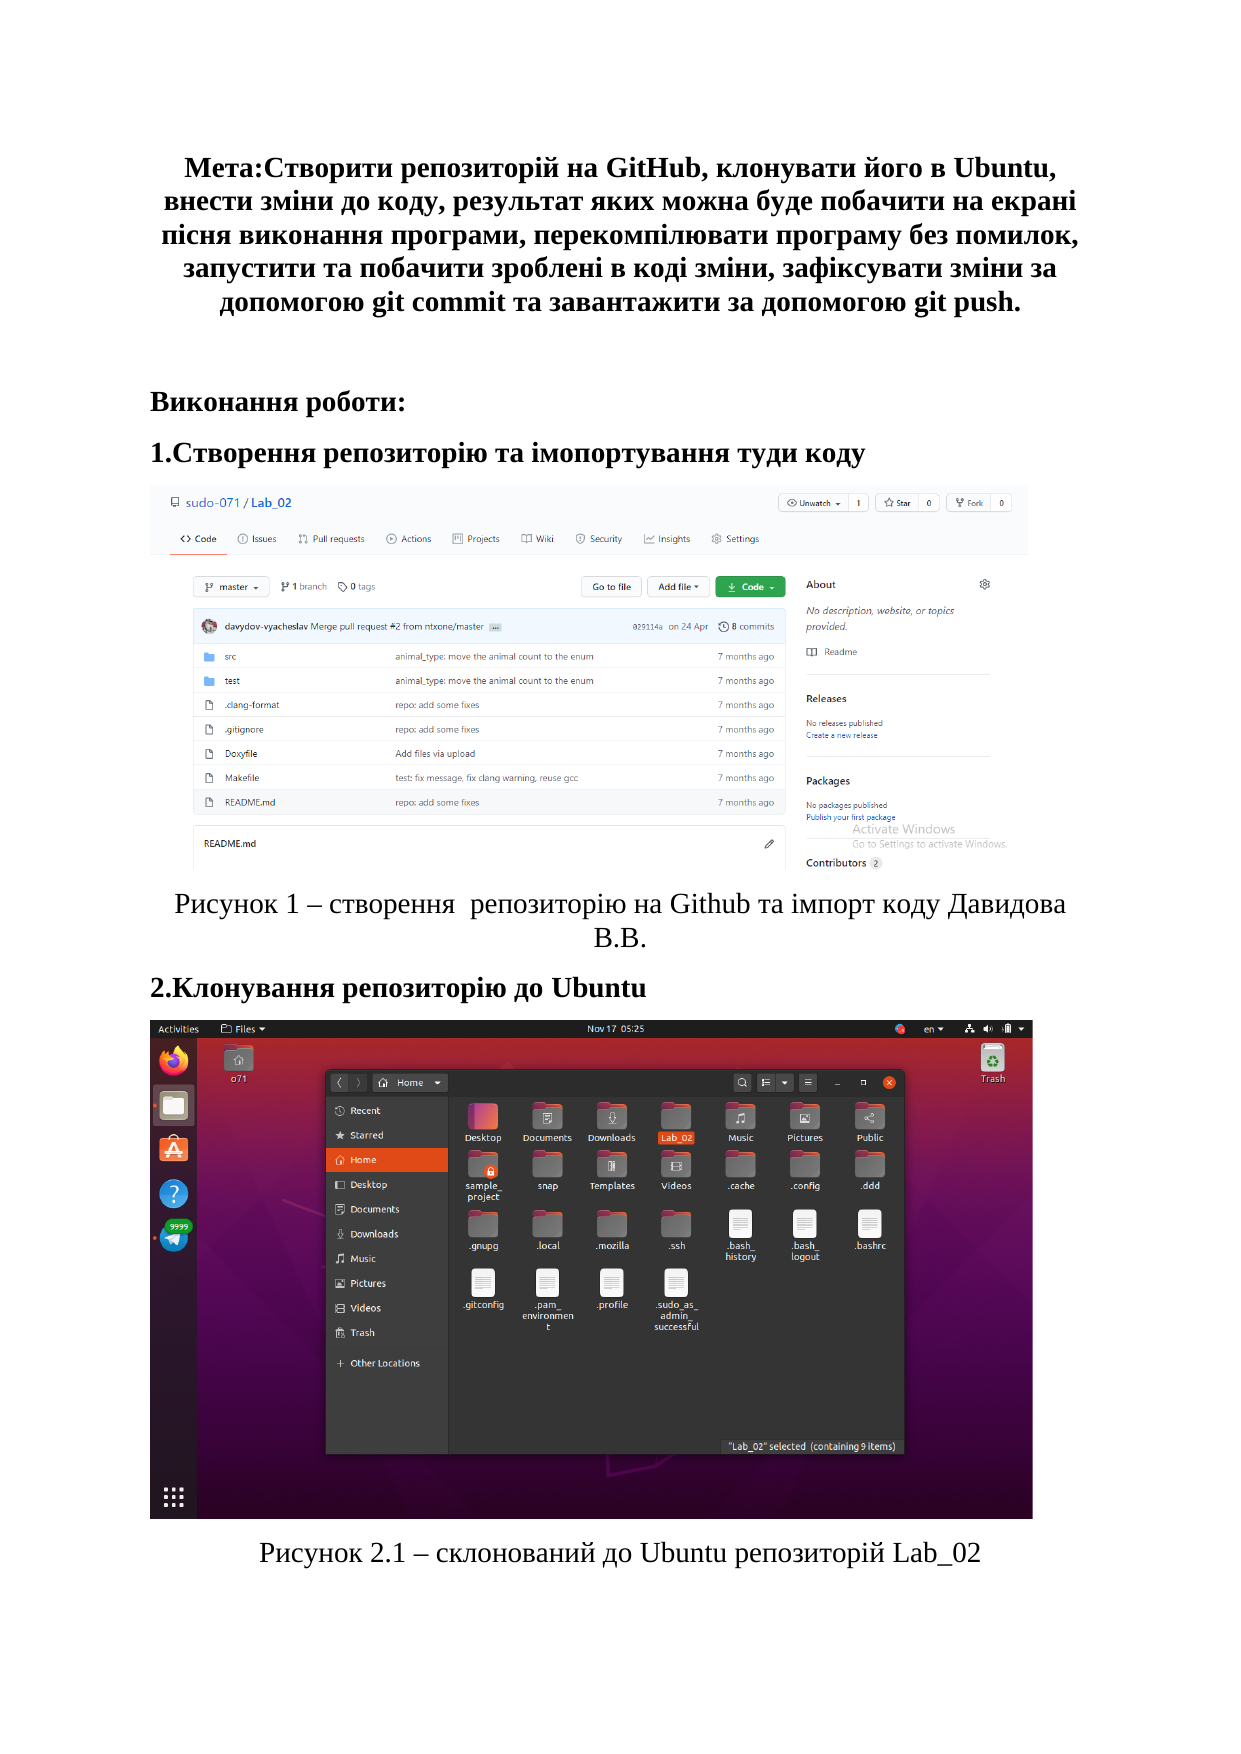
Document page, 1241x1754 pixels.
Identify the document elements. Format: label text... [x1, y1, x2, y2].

text Рисунок 1 – створення репозиторію на Github та імпорт коду Давидова В.В. [150, 887, 1090, 954]
picture [150, 485, 1029, 870]
text Виконання роботи: [150, 384, 1090, 418]
text 1.Створення репозиторію та імопортування туди коду [150, 435, 1090, 468]
text Мета:Створити репозиторій на GitHub, клонувати його в Ubuntu, внести зміни до коду, результат яких можна буде побачити на екрані пісня виконання програми, перекомпілювати програму без помилок, запустити та побачити зроблені в коді зміни, зафіксувати зміни за допомогою git commit та завантажити за допомогою git push. [150, 150, 1090, 318]
text Рисунок 2.1 – склонований до Ubuntu репозиторій Lab_02 [150, 1535, 1090, 1568]
text 2.Клонування репозиторію до Ubuntu [150, 970, 1090, 1004]
picture [150, 1020, 1033, 1519]
